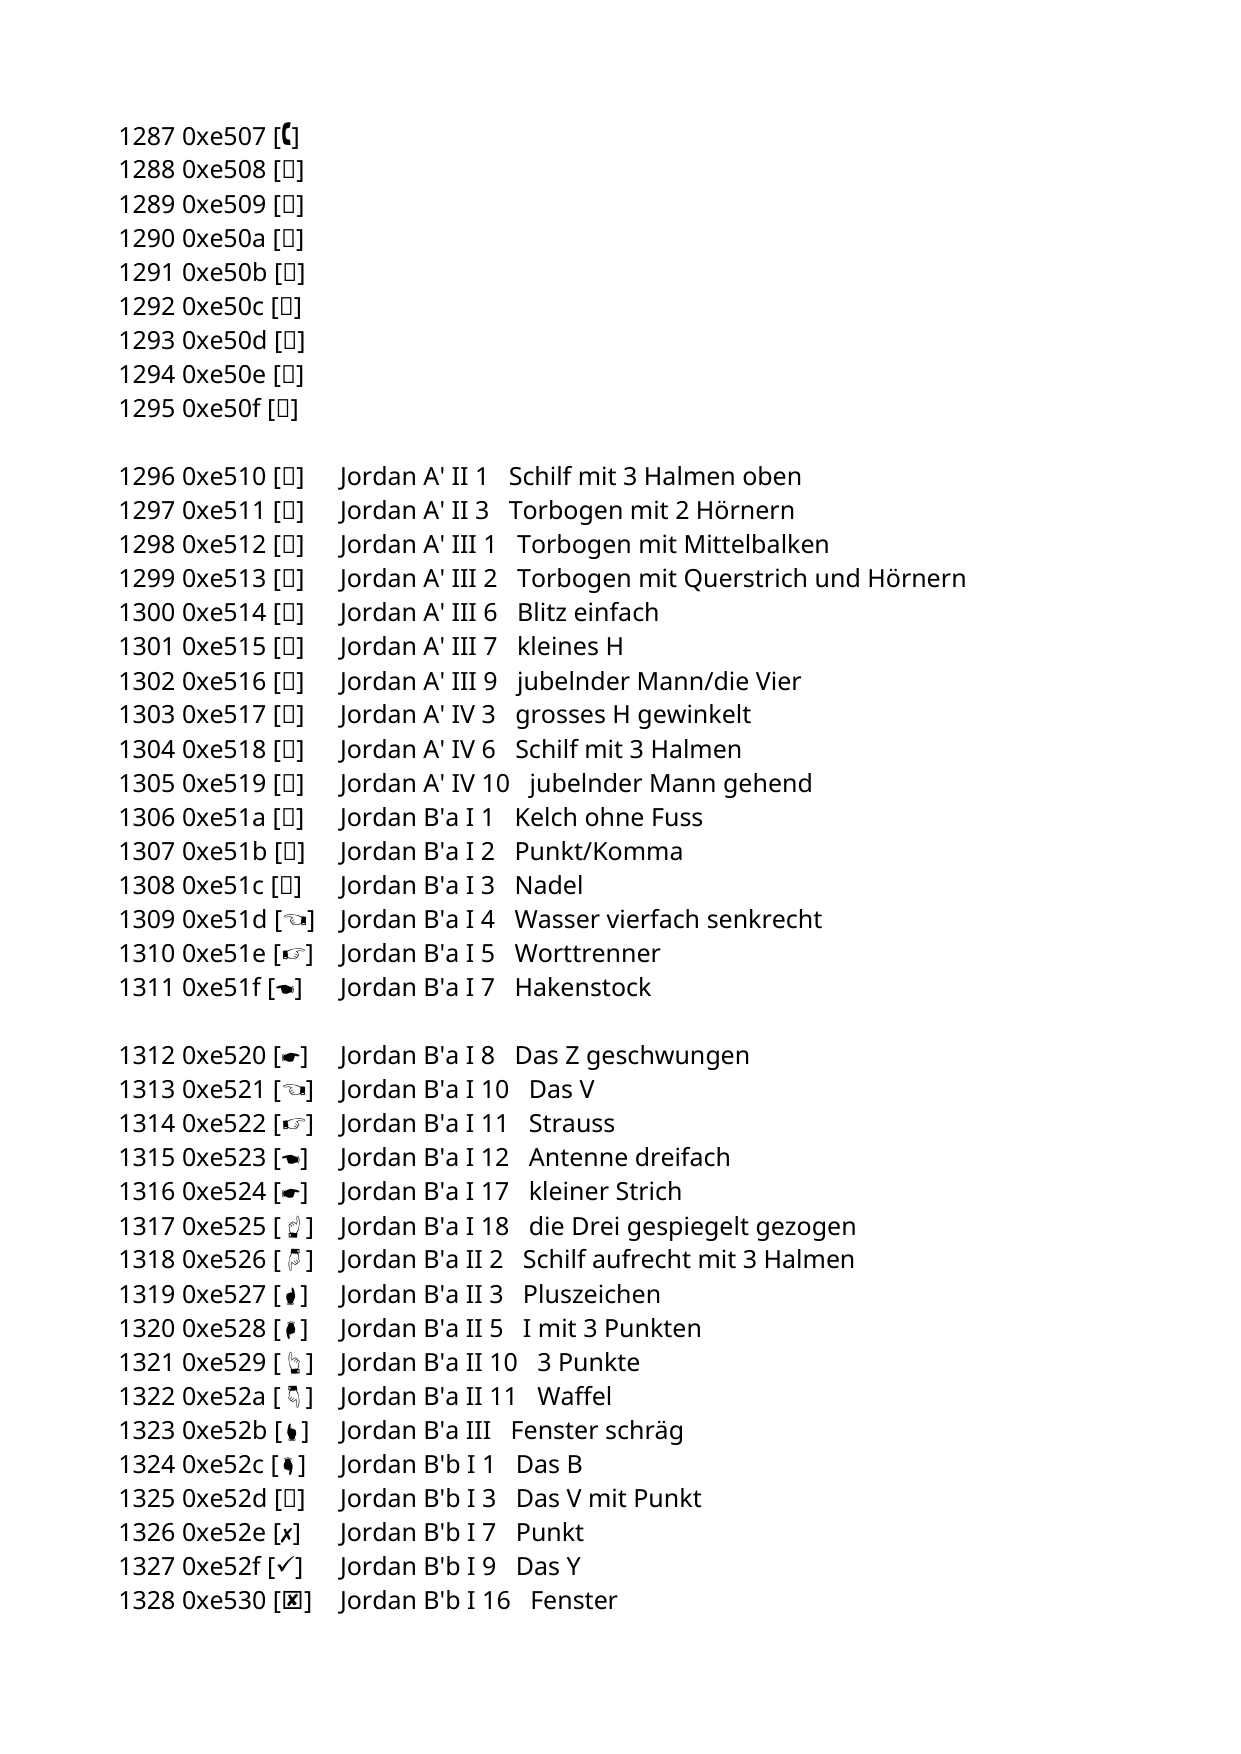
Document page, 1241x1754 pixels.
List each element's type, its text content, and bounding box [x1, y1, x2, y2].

text 1316 0xe524 [] Jordan B'a I 17 kleiner Strich [118, 1174, 1122, 1208]
text 1321 0xe529 [] Jordan B'a II 10 3 Punkte [118, 1344, 1122, 1378]
text 1289 0xe509 [] [118, 186, 1122, 220]
text 1300 0xe514 [] Jordan A' III 6 Blitz einfach [118, 595, 1122, 629]
text 1294 0xe50e [] [118, 357, 1122, 391]
text 1305 0xe519 [] Jordan A' IV 10 jubelnder Mann gehend [118, 765, 1122, 799]
text 1322 0xe52a [] Jordan B'a II 11 Waffel [118, 1378, 1122, 1412]
text 1297 0xe511 [] Jordan A' II 3 Torbogen mit 2 Hörnern [118, 493, 1122, 527]
text 1292 0xe50c [] [118, 288, 1122, 322]
text 1299 0xe513 [] Jordan A' III 2 Torbogen mit Querstrich und Hörnern [118, 561, 1122, 595]
text 1307 0xe51b [] Jordan B'a I 2 Punkt/Komma [118, 833, 1122, 867]
text 1324 0xe52c [] Jordan B'b I 1 Das B [118, 1447, 1122, 1481]
text 1326 0xe52e [] Jordan B'b I 7 Punkt [118, 1515, 1122, 1549]
text 1309 0xe51d [] Jordan B'a I 4 Wasser vierfach senkrecht [118, 902, 1122, 936]
text 1303 0xe517 [] Jordan A' IV 3 grosses H gewinkelt [118, 697, 1122, 731]
text 1287 0xe507 [] [118, 118, 1122, 152]
text 1301 0xe515 [] Jordan A' III 7 kleines H [118, 629, 1122, 663]
text 1312 0xe520 [] Jordan B'a I 8 Das Z geschwungen [118, 1038, 1122, 1072]
text 1308 0xe51c [] Jordan B'a I 3 Nadel [118, 867, 1122, 902]
text 1325 0xe52d [] Jordan B'b I 3 Das V mit Punkt [118, 1481, 1122, 1515]
text 1290 0xe50a [] [118, 220, 1122, 254]
text 1314 0xe522 [] Jordan B'a I 11 Strauss [118, 1106, 1122, 1140]
text 1318 0xe526 [] Jordan B'a II 2 Schilf aufrecht mit 3 Halmen [118, 1242, 1122, 1276]
text 1327 0xe52f [] Jordan B'b I 9 Das Y [118, 1549, 1122, 1583]
text 1293 0xe50d [] [118, 322, 1122, 357]
text 1320 0xe528 [] Jordan B'a II 5 I mit 3 Punkten [118, 1310, 1122, 1344]
text 1288 0xe508 [] [118, 152, 1122, 186]
text 1315 0xe523 [] Jordan B'a I 12 Antenne dreifach [118, 1140, 1122, 1174]
text 1298 0xe512 [] Jordan A' III 1 Torbogen mit Mittelbalken [118, 527, 1122, 561]
text 1291 0xe50b [] [118, 254, 1122, 288]
text 1304 0xe518 [] Jordan A' IV 6 Schilf mit 3 Halmen [118, 731, 1122, 765]
text 1296 0xe510 [] Jordan A' II 1 Schilf mit 3 Halmen oben [118, 459, 1122, 493]
text 1310 0xe51e [] Jordan B'a I 5 Worttrenner [118, 936, 1122, 970]
text 1311 0xe51f [] Jordan B'a I 7 Hakenstock [118, 970, 1122, 1004]
text 1328 0xe530 [] Jordan B'b I 16 Fenster [118, 1583, 1122, 1617]
text 1323 0xe52b [] Jordan B'a III Fenster schräg [118, 1412, 1122, 1447]
text 1317 0xe525 [] Jordan B'a I 18 die Drei gespiegelt gezogen [118, 1208, 1122, 1242]
text 1306 0xe51a [] Jordan B'a I 1 Kelch ohne Fuss [118, 799, 1122, 833]
text 1295 0xe50f [] [118, 391, 1122, 425]
text 1313 0xe521 [] Jordan B'a I 10 Das V [118, 1072, 1122, 1106]
text 1319 0xe527 [] Jordan B'a II 3 Pluszeichen [118, 1276, 1122, 1310]
text 1302 0xe516 [] Jordan A' III 9 jubelnder Mann/die Vier [118, 663, 1122, 697]
